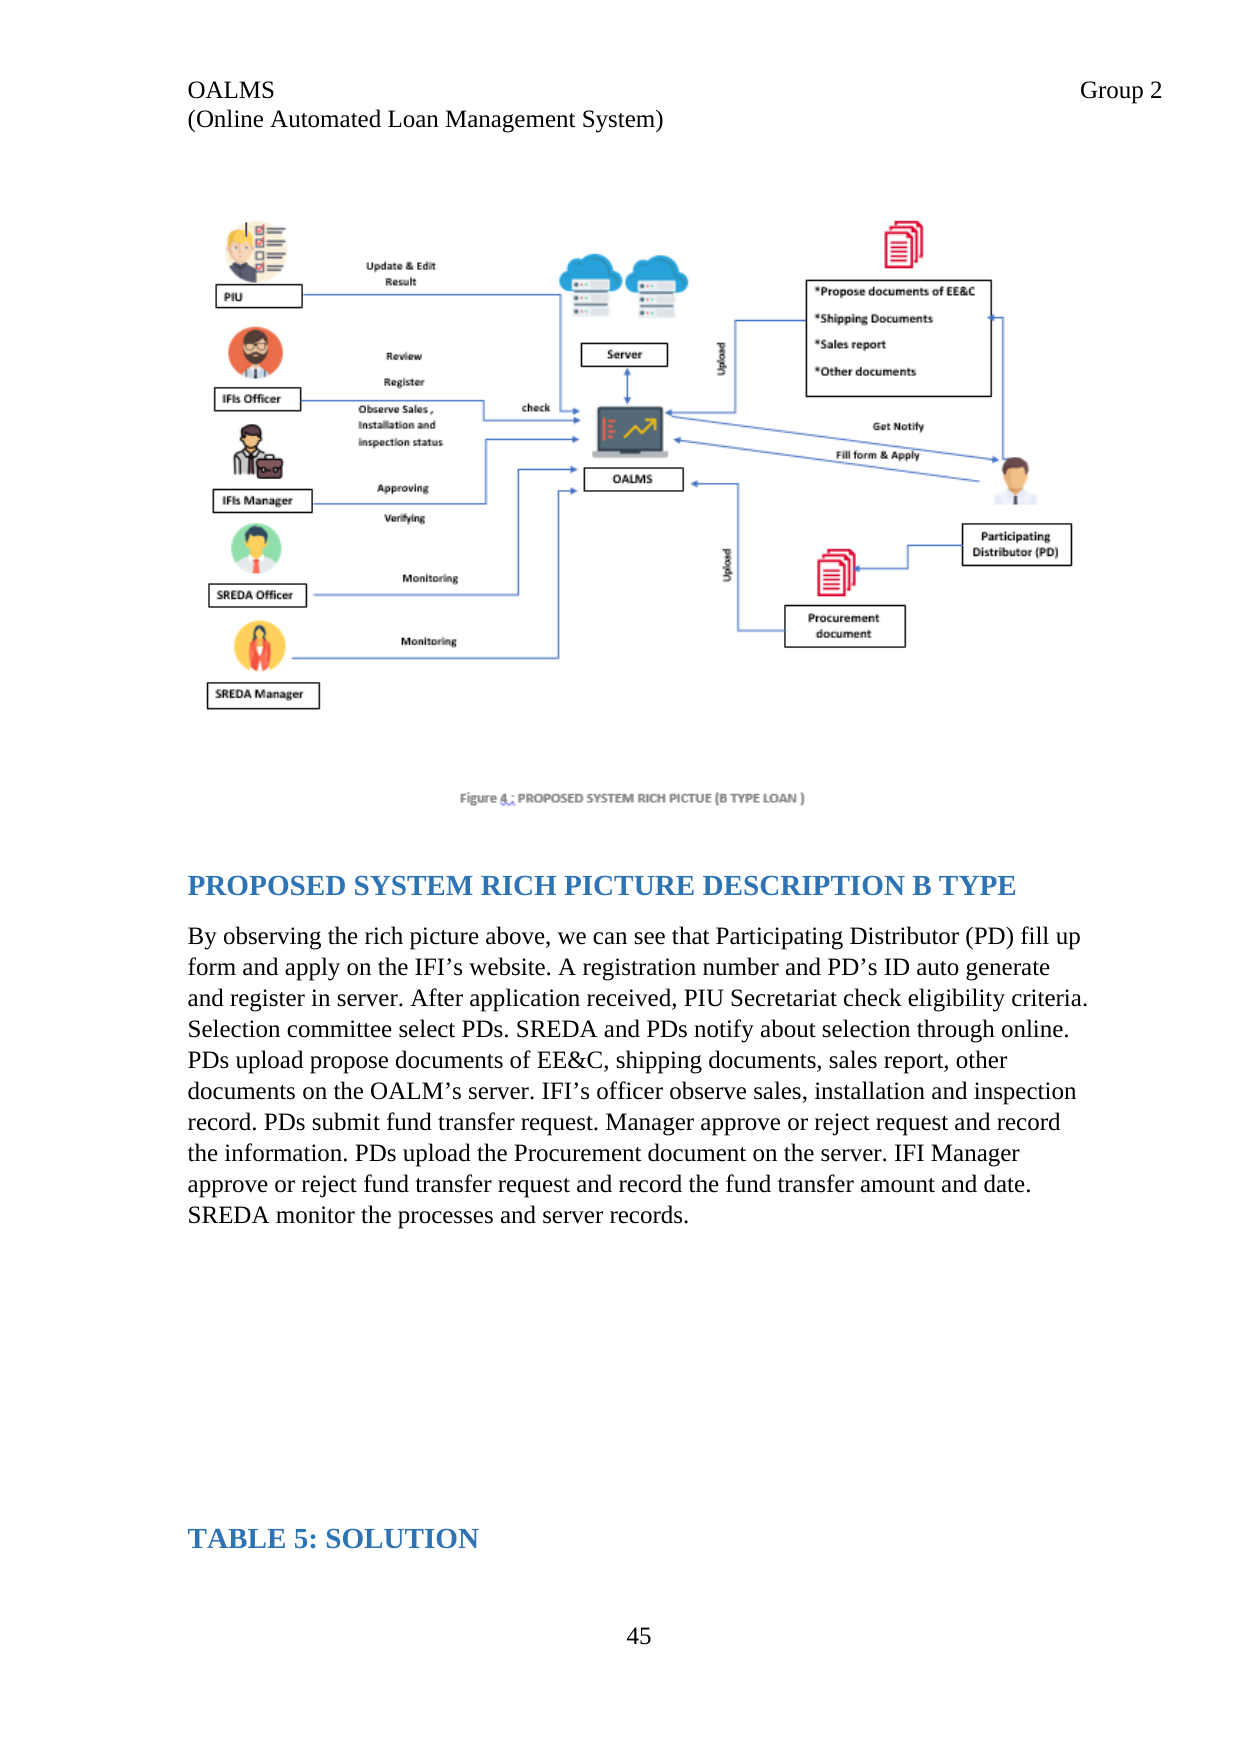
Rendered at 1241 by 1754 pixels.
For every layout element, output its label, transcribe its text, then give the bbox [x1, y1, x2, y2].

text By observing the rich picture above, we can see that Participating Distributor (PD) fill up form and apply on the IFI’s website. A registration number and PD’s ID auto generate and register in server. After application received, PIU Secretariat check eligibility criteria. Selection committee select PDs. SREDA and PDs notify about selection through online. PDs upload propose documents of EE&C, shipping documents, sales report, other documents on the OALM’s server. IFI’s officer observe sales, installation and inspection record. PDs submit fund transfer request. Manager approve or reject request and record the information. PDs upload the Procurement document on the server. IFI Manager approve or reject fund transfer request and record the fund transfer amount and date. SREDA monitor the processes and server records. [187, 921, 1090, 1229]
subtitle TABLE 5: SOLUTION [187, 1521, 1090, 1554]
text Proposed system Rich Picture DESCRIPTION B type [187, 868, 1090, 902]
picture [187, 161, 1091, 850]
